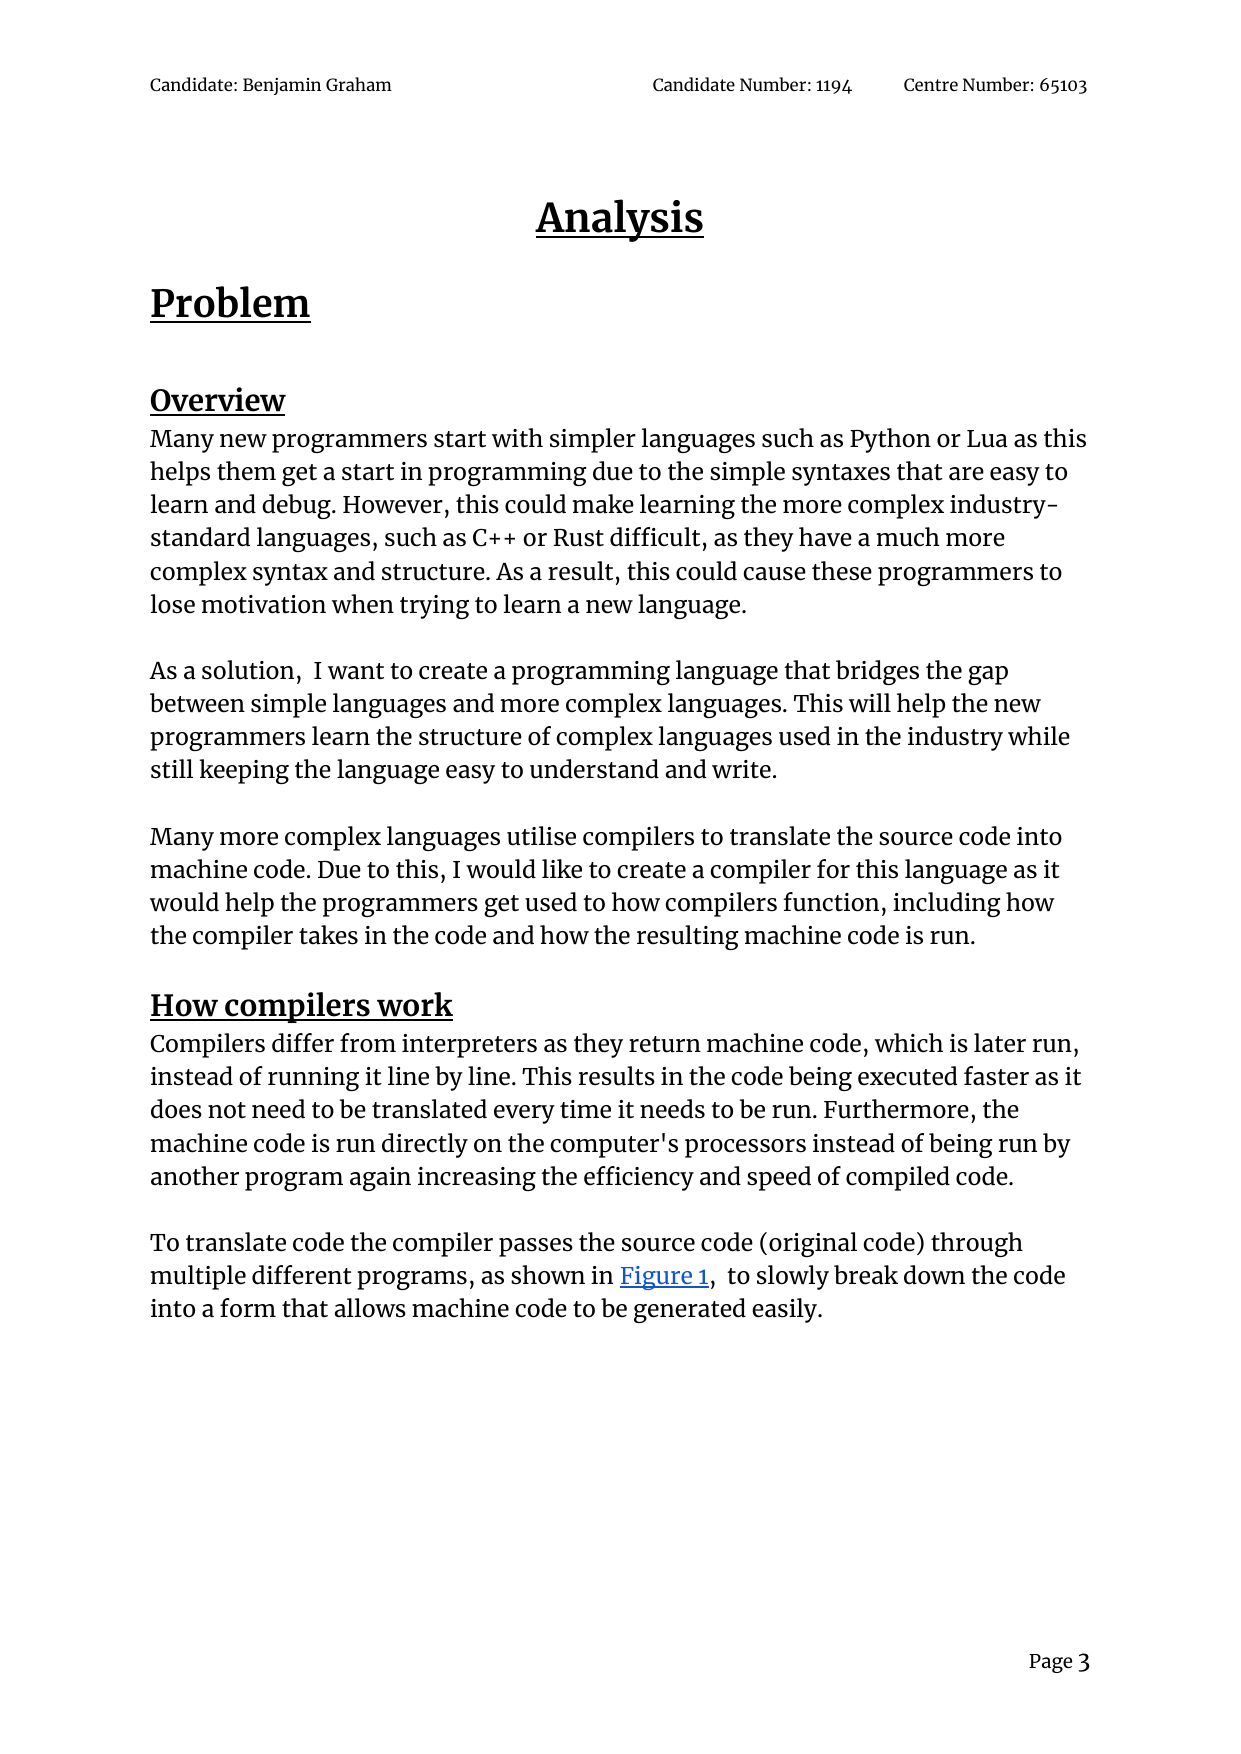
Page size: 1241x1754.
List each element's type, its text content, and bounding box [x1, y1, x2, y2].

subtitle Analysis [150, 194, 1090, 243]
text Compilers differ from interpreters as they return machine code, which is later run, instead of running it line by line. This results in the code being executed faster as it does not need to be translated every time it needs to be run. Furthermore, the machine code is run directly on the computer's processors instead of being run by another program again increasing the efficiency and speed of compiled code. [150, 1030, 1090, 1191]
subtitle Overview [150, 383, 1090, 419]
subtitle Problem [150, 281, 1090, 328]
text To translate code the compiler passes the source code (original code) through multiple different programs, as shown in Figure 1, to slowly break down the code into a form that allows machine code to be generated easily. [150, 1229, 1090, 1324]
subtitle How compilers work [150, 988, 1090, 1024]
text Many more complex languages utilise compilers to translate the source code into machine code. Due to this, I would like to create a compiler for this language as it would help the programmers get used to how compilers function, including how the compiler takes in the code and how the resulting machine code is run. [150, 822, 1090, 951]
text Many new programmers start with simpler languages such as Python or Lua as this helps them get a start in programming due to the simple syntaxes that are easy to learn and debug. However, this could make learning the more complex industry-standard languages, such as C++ or Rust difficult, as they have a much more complex syntax and structure. As a result, this could cause these programmers to lose motivation when trying to learn a new language. [150, 425, 1090, 619]
text As a solution, I want to create a programming language that bridges the gap between simple languages and more complex languages. This will help the new programmers learn the structure of complex languages used in the industry while still keeping the language easy to understand and write. [150, 657, 1090, 785]
